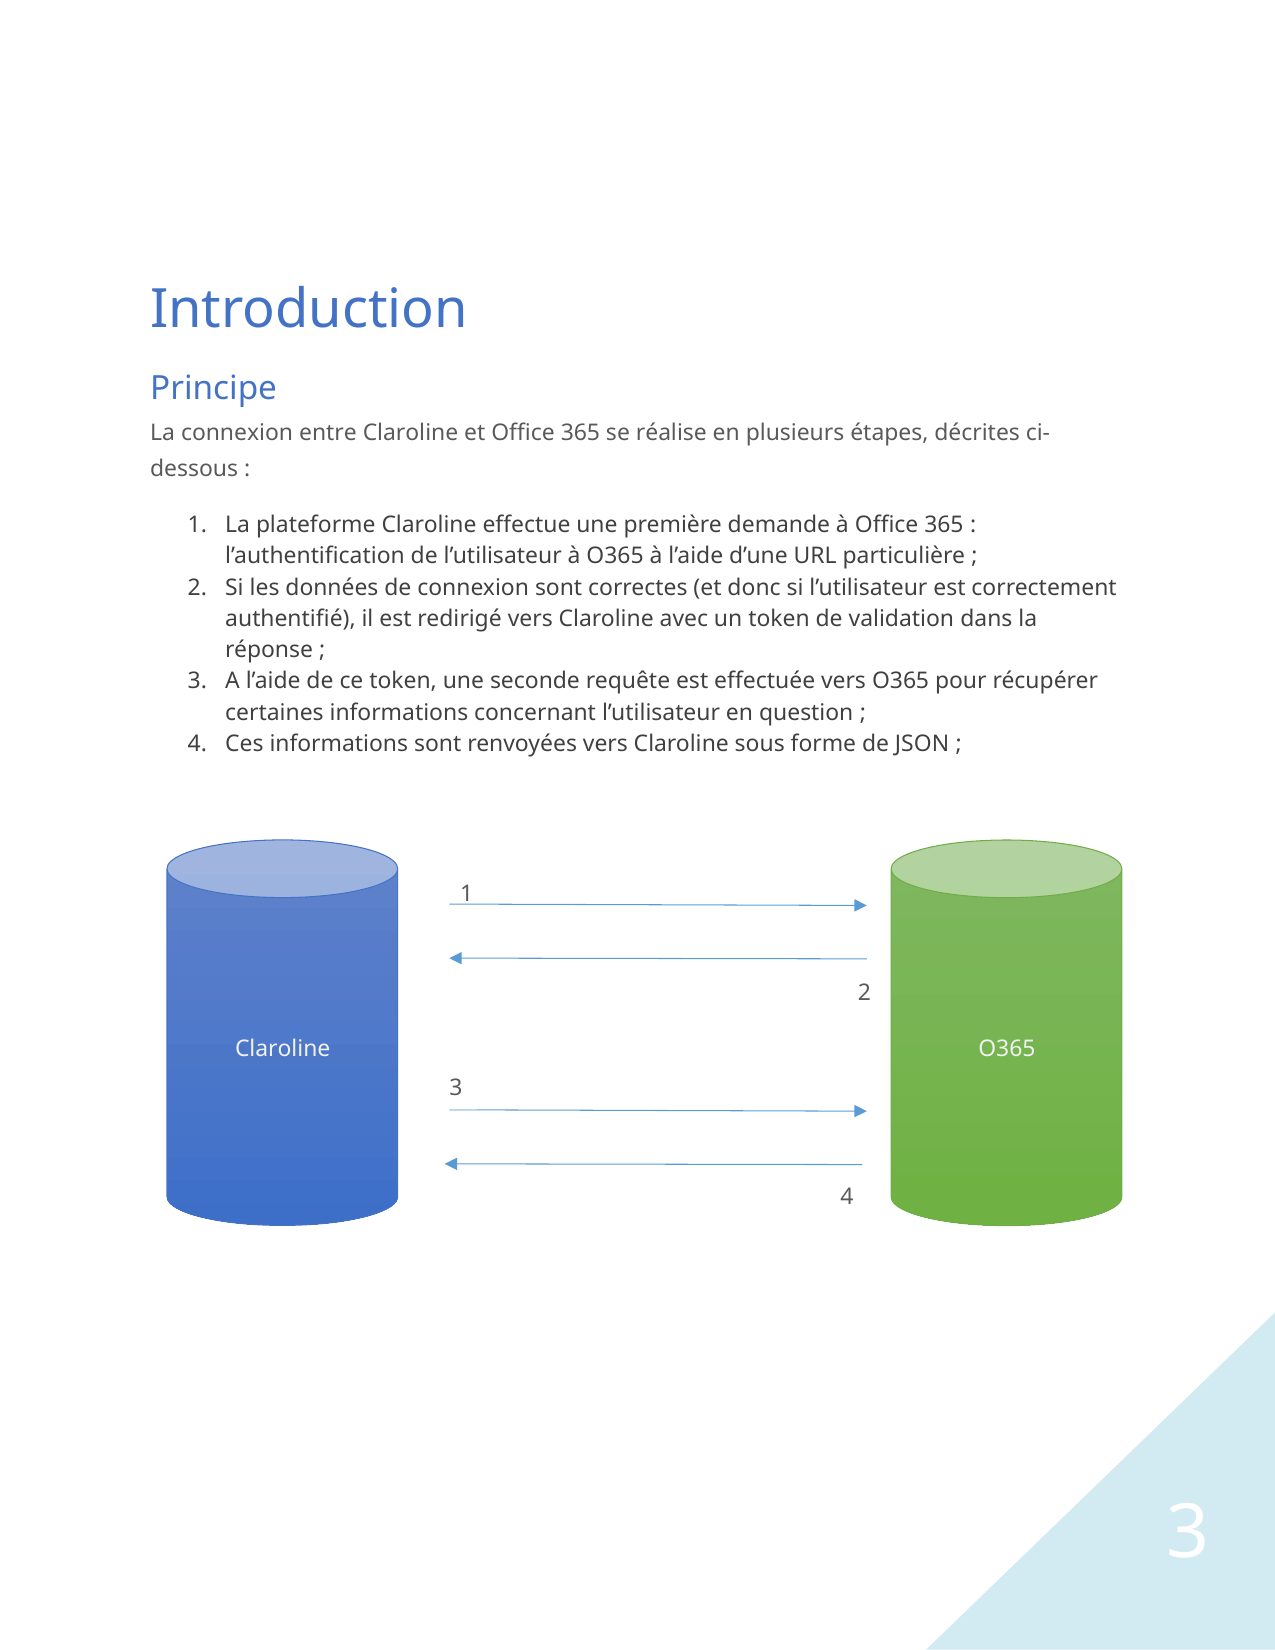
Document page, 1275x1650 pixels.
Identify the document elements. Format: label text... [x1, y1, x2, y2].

subtitle Principe [150, 364, 1125, 409]
list Si les données de connexion sont correctes (et donc si l’utilisateur est correctement authentifié), il est redirigé vers Claroline avec un token de validation dans la réponse ; [187, 571, 1125, 664]
list La plateforme Claroline effectue une première demande à Office 365 : l’authentification de l’utilisateur à O365 à l’aide d’une URL particulière ; [187, 508, 1125, 571]
list A l’aide de ce token, une seconde requête est effectuée vers O365 pour récupérer certaines informations concernant l’utilisateur en question ; [187, 664, 1125, 727]
text La connexion entre Claroline et Office 365 se réalise en plusieurs étapes, décrites ci-dessous : [150, 416, 1125, 483]
subtitle Introduction [150, 269, 1125, 343]
list Ces informations sont renvoyées vers Claroline sous forme de JSON ; [187, 727, 1125, 758]
